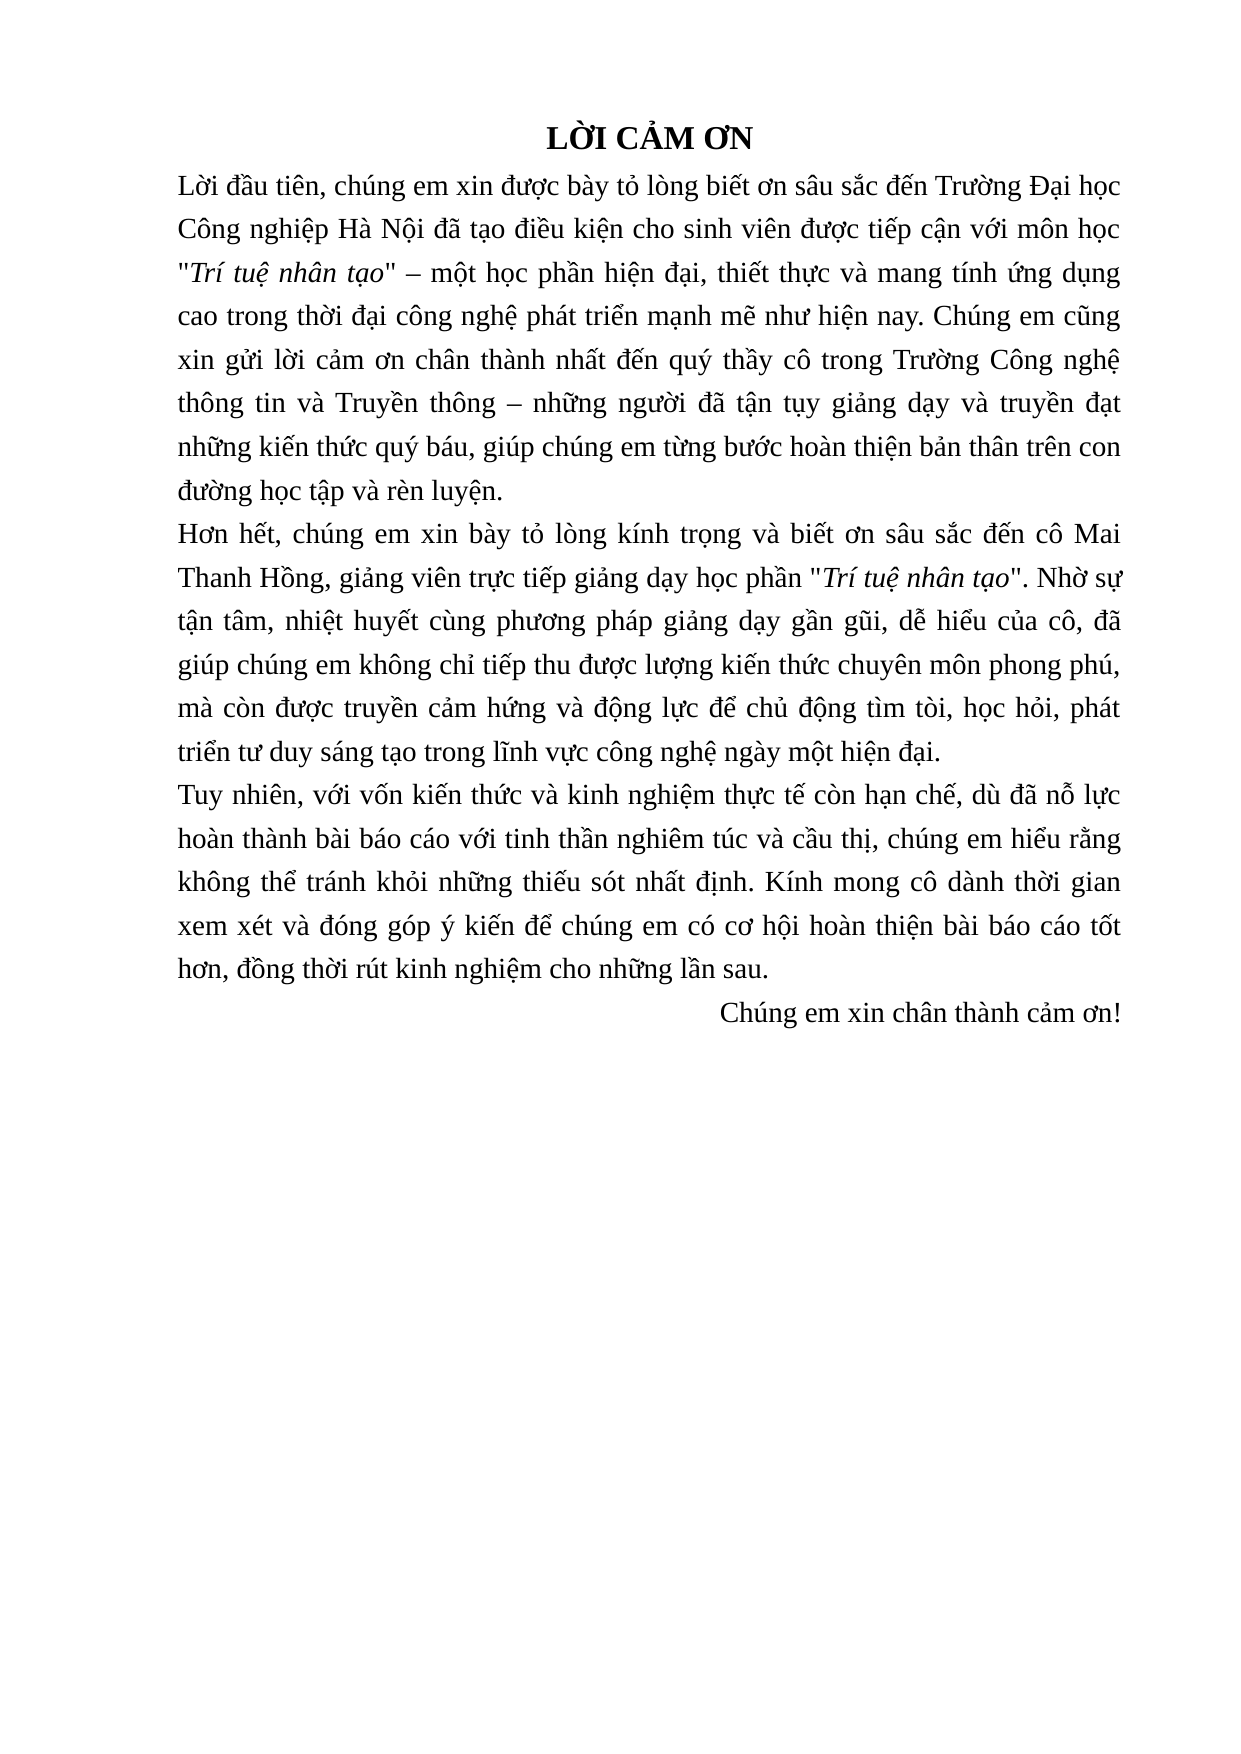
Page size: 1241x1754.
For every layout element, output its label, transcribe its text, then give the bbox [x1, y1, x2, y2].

text Chúng em xin chân thành cảm ơn! [177, 995, 1122, 1029]
text Hơn hết, chúng em xin bày tỏ lòng kính trọng và biết ơn sâu sắc đến cô Mai Thanh Hồng, giảng viên trực tiếp giảng dạy học phần "Trí tuệ nhân tạo". Nhờ sự tận tâm, nhiệt huyết cùng phương pháp giảng dạy gần gũi, dễ hiểu của cô, đã giúp chúng em không chỉ tiếp thu được lượng kiến thức chuyên môn phong phú, mà còn được truyền cảm hứng và động lực để chủ động tìm tòi, học hỏi, phát triển tư duy sáng tạo trong lĩnh vực công nghệ ngày một hiện đại. [177, 516, 1122, 767]
text LỜI CẢM ƠN [177, 118, 1122, 156]
text Lời đầu tiên, chúng em xin được bày tỏ lòng biết ơn sâu sắc đến Trường Đại học Công nghiệp Hà Nội đã tạo điều kiện cho sinh viên được tiếp cận với môn học "Trí tuệ nhân tạo" – một học phần hiện đại, thiết thực và mang tính ứng dụng cao trong thời đại công nghệ phát triển mạnh mẽ như hiện nay. Chúng em cũng xin gửi lời cảm ơn chân thành nhất đến quý thầy cô trong Trường Công nghệ thông tin và Truyền thông – những người đã tận tụy giảng dạy và truyền đạt những kiến thức quý báu, giúp chúng em từng bước hoàn thiện bản thân trên con đường học tập và rèn luyện. [177, 168, 1122, 506]
text Tuy nhiên, với vốn kiến thức và kinh nghiệm thực tế còn hạn chế, dù đã nỗ lực hoàn thành bài báo cáo với tinh thần nghiêm túc và cầu thị, chúng em hiểu rằng không thể tránh khỏi những thiếu sót nhất định. Kính mong cô dành thời gian xem xét và đóng góp ý kiến để chúng em có cơ hội hoàn thiện bài báo cáo tốt hơn, đồng thời rút kinh nghiệm cho những lần sau. [177, 777, 1122, 985]
